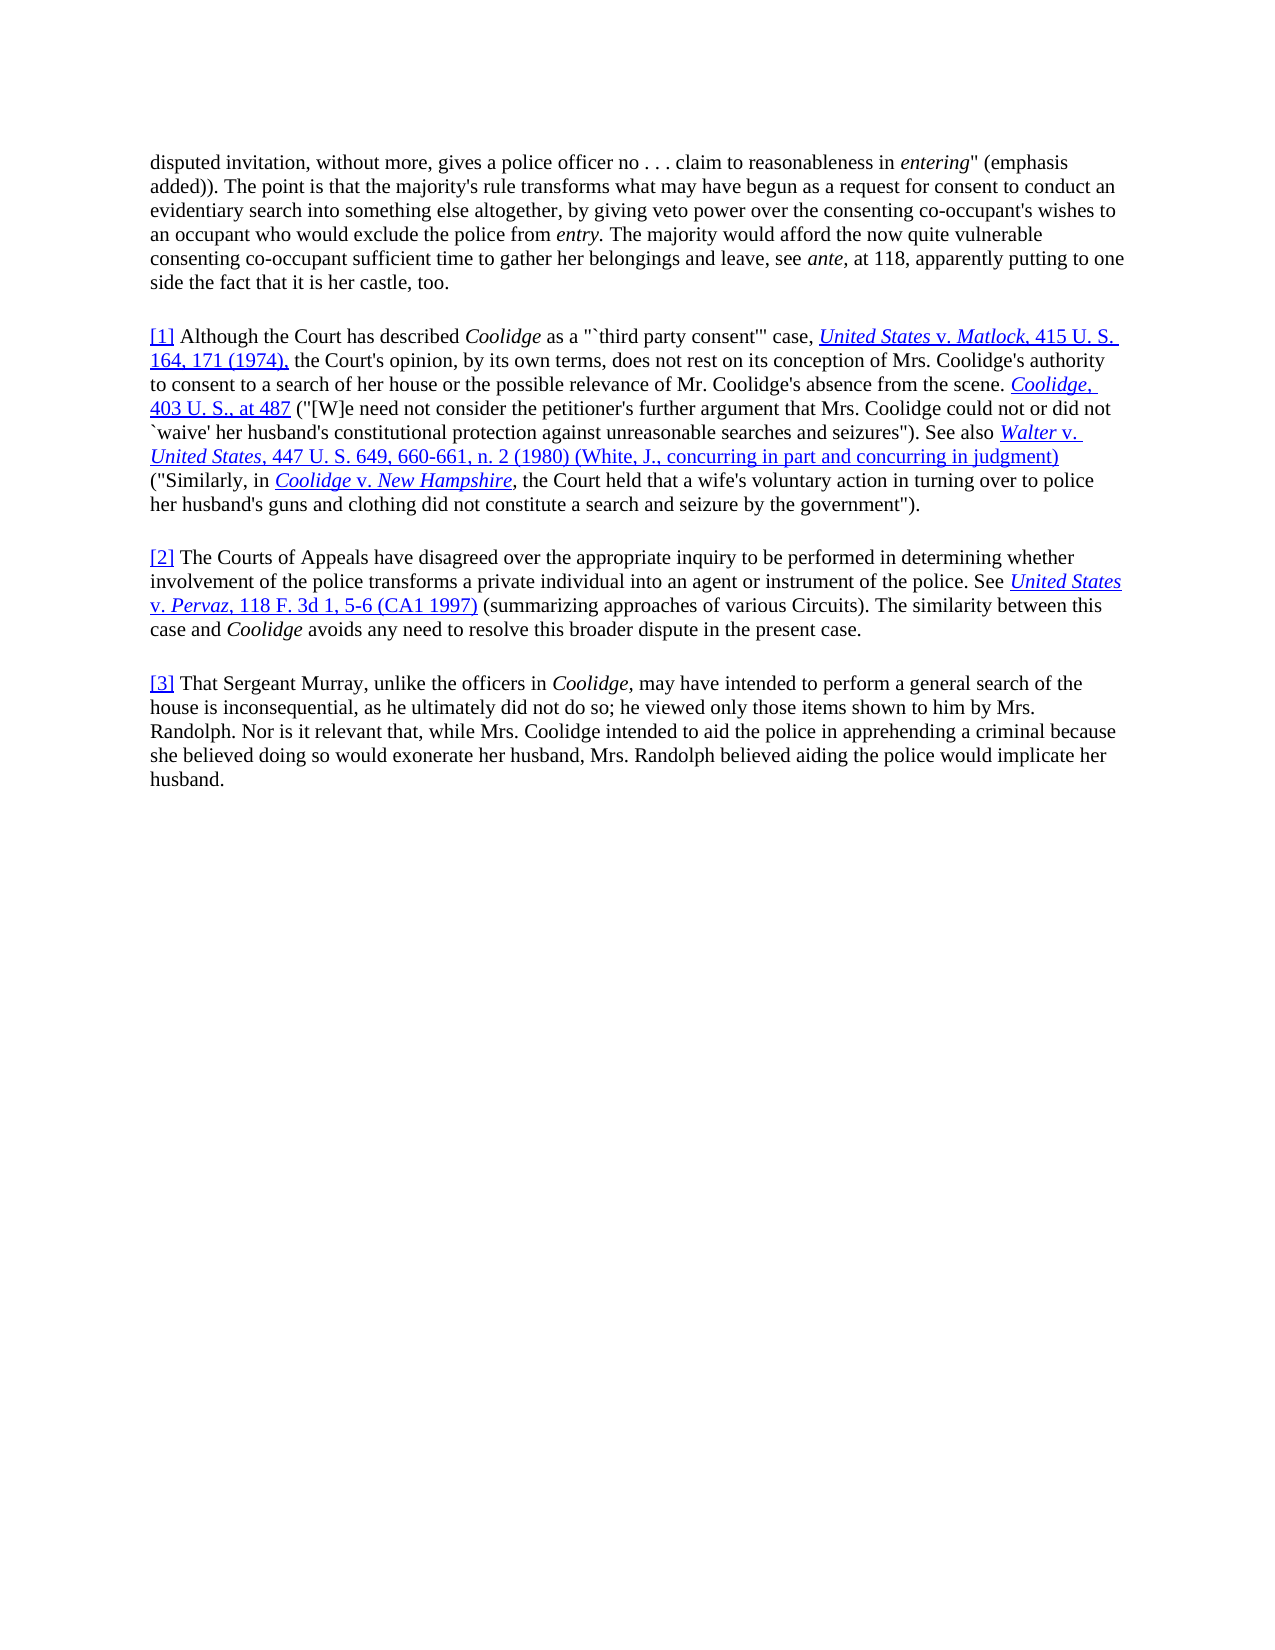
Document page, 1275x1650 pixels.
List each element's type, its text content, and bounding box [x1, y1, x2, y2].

text [1] Although the Court has described Coolidge as a "`third party consent'" case, United States v. Matlock, 415 U. S. 164, 171 (1974), the Court's opinion, by its own terms, does not rest on its conception of Mrs. Coolidge's authority to consent to a search of her house or the possible relevance of Mr. Coolidge's absence from the scene. Coolidge, 403 U. S., at 487 ("[W]e need not consider the petitioner's further argument that Mrs. Coolidge could not or did not `waive' her husband's constitutional protection against unreasonable searches and seizures"). See also Walter v. United States, 447 U. S. 649, 660-661, n. 2 (1980) (White, J., concurring in part and concurring in judgment) ("Similarly, in Coolidge v. New Hampshire, the Court held that a wife's voluntary action in turning over to police her husband's guns and clothing did not constitute a search and seizure by the government"). [150, 323, 1125, 516]
text [3] That Sergeant Murray, unlike the officers in Coolidge, may have intended to perform a general search of the house is inconsequential, as he ultimately did not do so; he viewed only those items shown to him by Mrs. Randolph. Nor is it relevant that, while Mrs. Coolidge intended to aid the police in apprehending a criminal because she believed doing so would exonerate her husband, Mrs. Randolph believed aiding the police would implicate her husband. [150, 671, 1125, 791]
text [2] The Courts of Appeals have disagreed over the appropriate inquiry to be performed in determining whether involvement of the police transforms a private individual into an agent or instrument of the police. See United States v. Pervaz, 118 F. 3d 1, 5-6 (CA1 1997) (summarizing approaches of various Circuits). The similarity between this case and Coolidge avoids any need to resolve this broader dispute in the present case. [150, 545, 1125, 641]
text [150, 150, 1125, 294]
